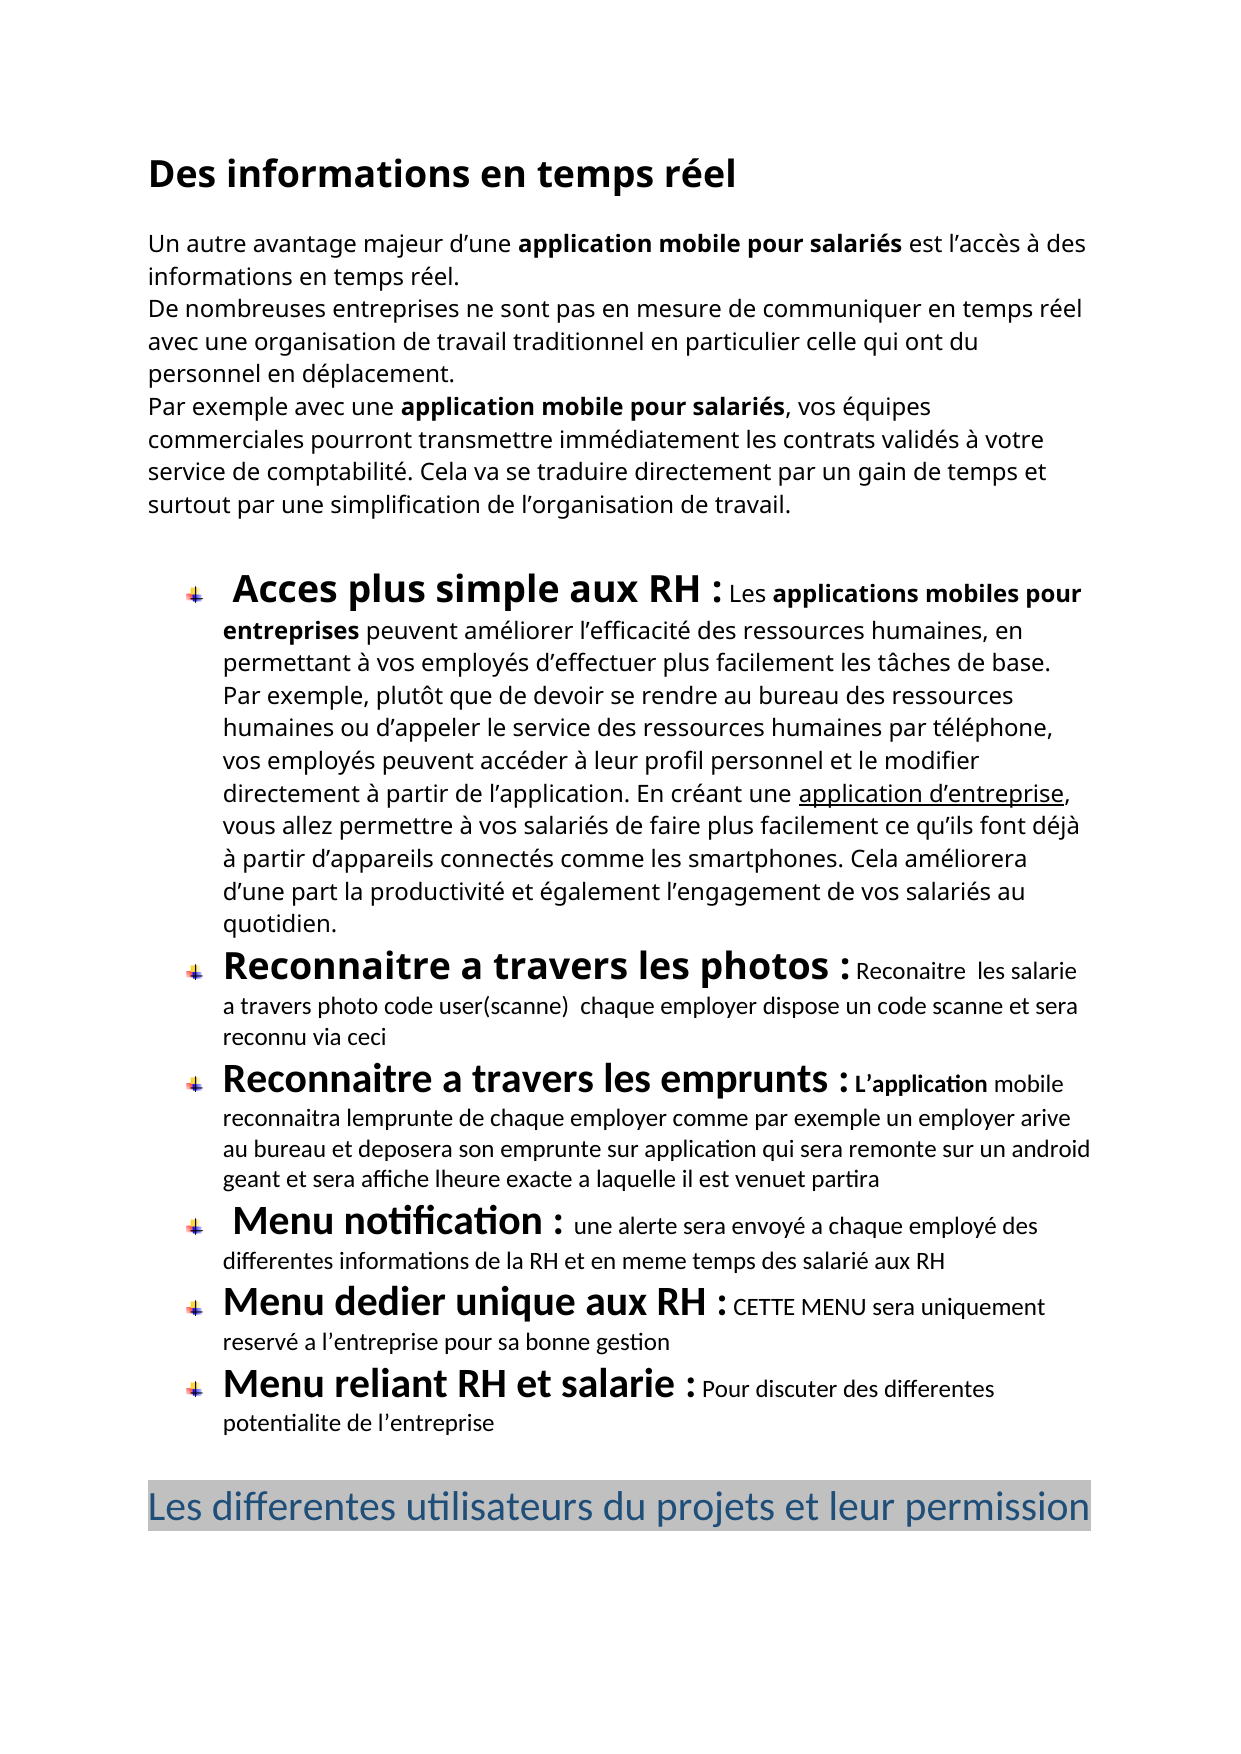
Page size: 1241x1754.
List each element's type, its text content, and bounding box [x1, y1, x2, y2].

picture [186, 585, 203, 603]
picture [186, 1075, 203, 1092]
list Menu dedier unique aux RH : CETTE MENU sera uniquement reservé a l’entreprise pour sa bonne gestion [185, 1275, 1093, 1357]
list Reconnaitre a travers les photos : Reconaitre les salarie a travers photo code user(scanne) chaque employer dispose un code scanne et sera reconnu via ceci [185, 939, 1093, 1052]
subtitle Des informations en temps réel [148, 148, 1093, 199]
list Menu reliant RH et salarie : Pour discuter des differentes potentialite de l’entreprise [185, 1357, 1093, 1438]
picture [186, 1380, 203, 1397]
list Reconnaitre a travers les emprunts : L’application mobile reconnaitra lemprunte de chaque employer comme par exemple un employer arive au bureau et deposera son emprunte sur application qui sera remonte sur un android geant et sera affiche lheure exacte a laquelle il est venuet partira [185, 1052, 1093, 1194]
text Un autre avantage majeur d’une application mobile pour salariés est l’accès à des informations en temps réel. De nombreuses entreprises ne sont pas en mesure de communiquer en temps réel avec une organisation de travail traditionnel en particulier celle qui ont du personnel en déplacement. Par exemple avec une application mobile pour salariés, vos équipes commerciales pourront transmettre immédiatement les contrats validés à votre service de comptabilité. Cela va se traduire directement par un gain de temps et surtout par une simplification de l’organisation de travail. [148, 227, 1093, 520]
picture [186, 963, 203, 980]
picture [186, 1299, 203, 1316]
list Menu notification : une alerte sera envoyé a chaque employé des differentes informations de la RH et en meme temps des salarié aux RH [185, 1194, 1093, 1275]
list Acces plus simple aux RH : Les applications mobiles pour entreprises peuvent améliorer l’efficacité des ressources humaines, en permettant à vos employés d’effectuer plus facilement les tâches de base. Par exemple, plutôt que de devoir se rendre au bureau des ressources humaines ou d’appeler le service des ressources humaines par téléphone, vos employés peuvent accéder à leur profil personnel et le modifier directement à partir de l’application. En créant une application d’entreprise, vous allez permettre à vos salariés de faire plus facilement ce qu’ils font déjà à partir d’appareils connectés comme les smartphones. Cela améliorera d’une part la productivité et également l’engagement de vos salariés au quotidien. [185, 562, 1093, 939]
picture [186, 1217, 203, 1235]
